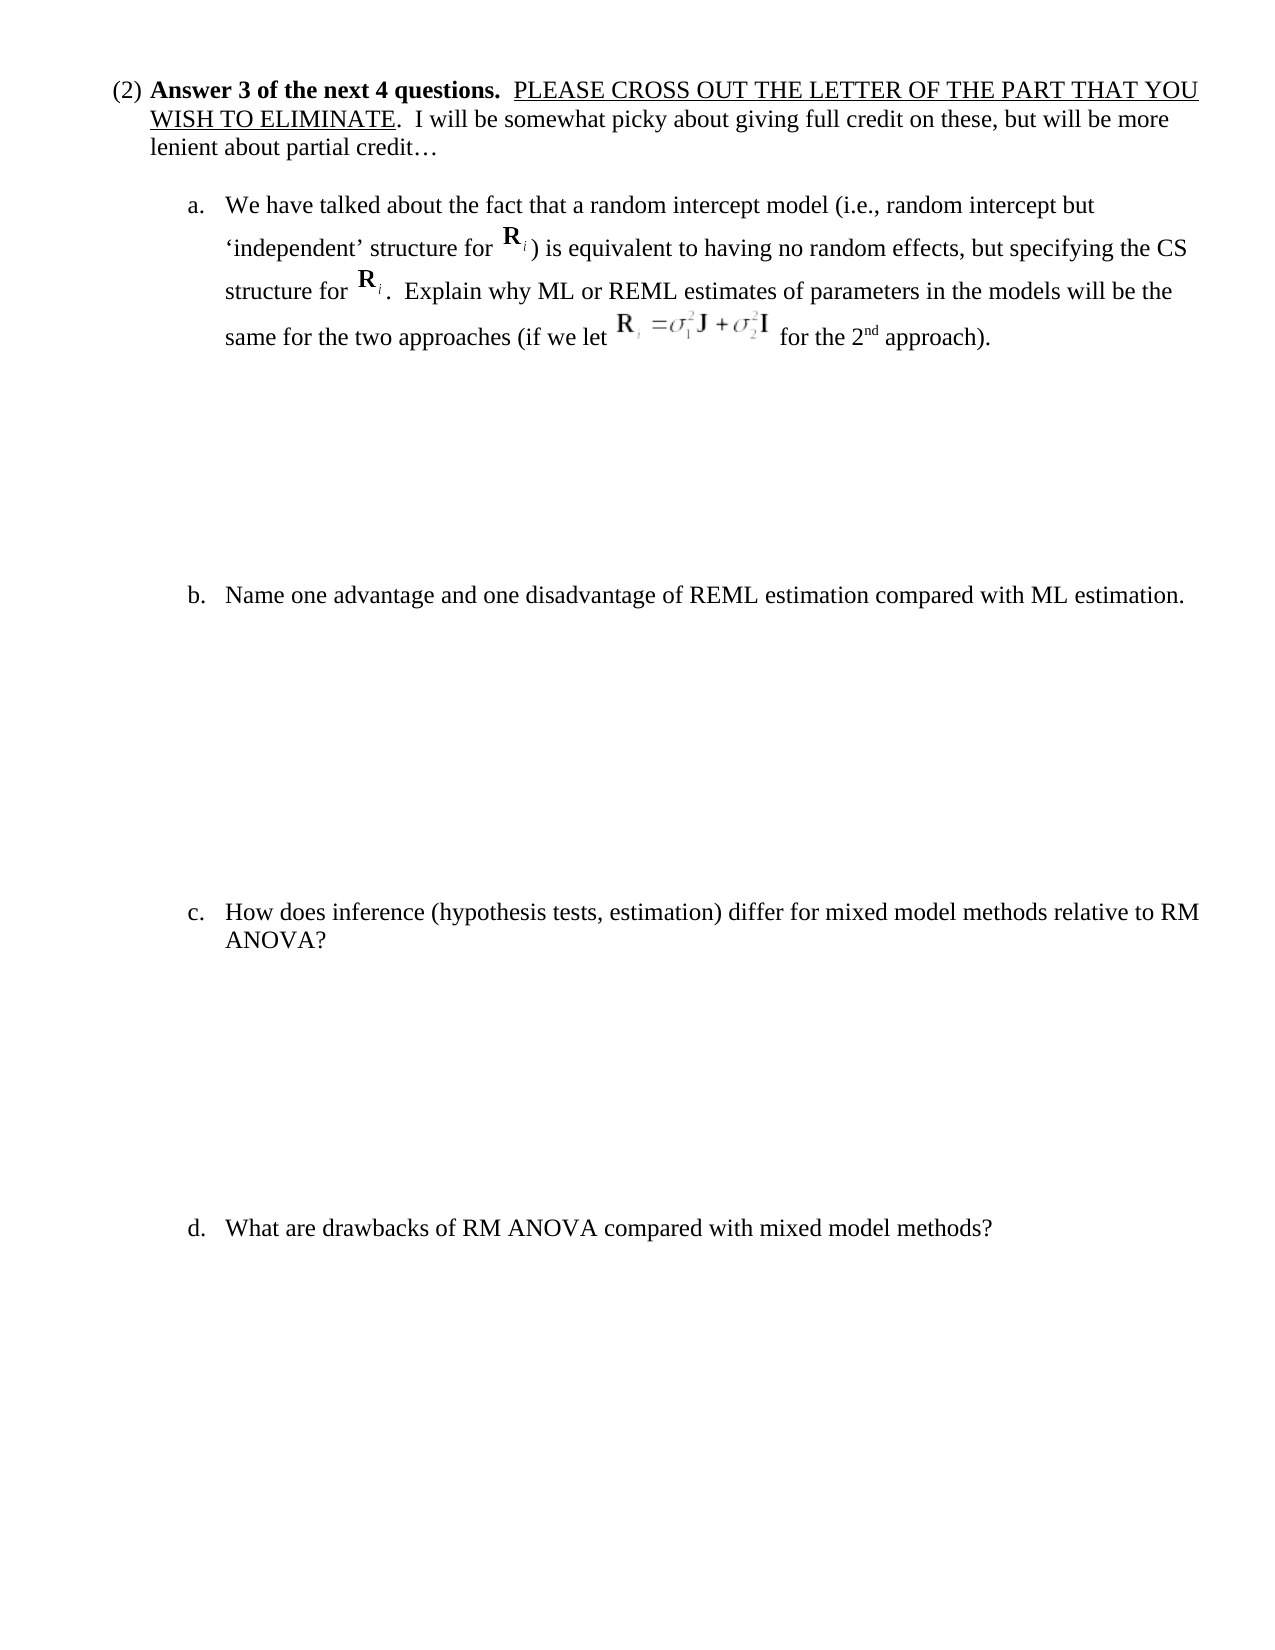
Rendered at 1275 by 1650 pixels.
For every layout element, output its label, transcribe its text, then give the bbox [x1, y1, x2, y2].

list Answer 3 of the next 4 questions. PLEASE CROSS OUT THE LETTER OF THE PART THAT YOU WISH TO ELIMINATE. I will be somewhat picky about giving full credit on these, but will be more lenient about partial credit… [112, 75, 1200, 161]
list How does inference (hypothesis tests, estimation) differ for mixed model methods relative to RM ANOVA? [187, 897, 1200, 954]
list We have talked about the fact that a random intercept model (i.e., random intercept but ‘independent’ structure for ) is equivalent to having no random effects, but specifying the CS structure for . Explain why ML or REML estimates of parameters in the models will be the same for the two approaches (if we let for the 2nd approach). [187, 190, 1200, 351]
list What are drawbacks of RM ANOVA compared with mixed model methods? [187, 1213, 1200, 1242]
list Name one advantage and one disadvantage of REML estimation compared with ML estimation. [187, 581, 1200, 609]
